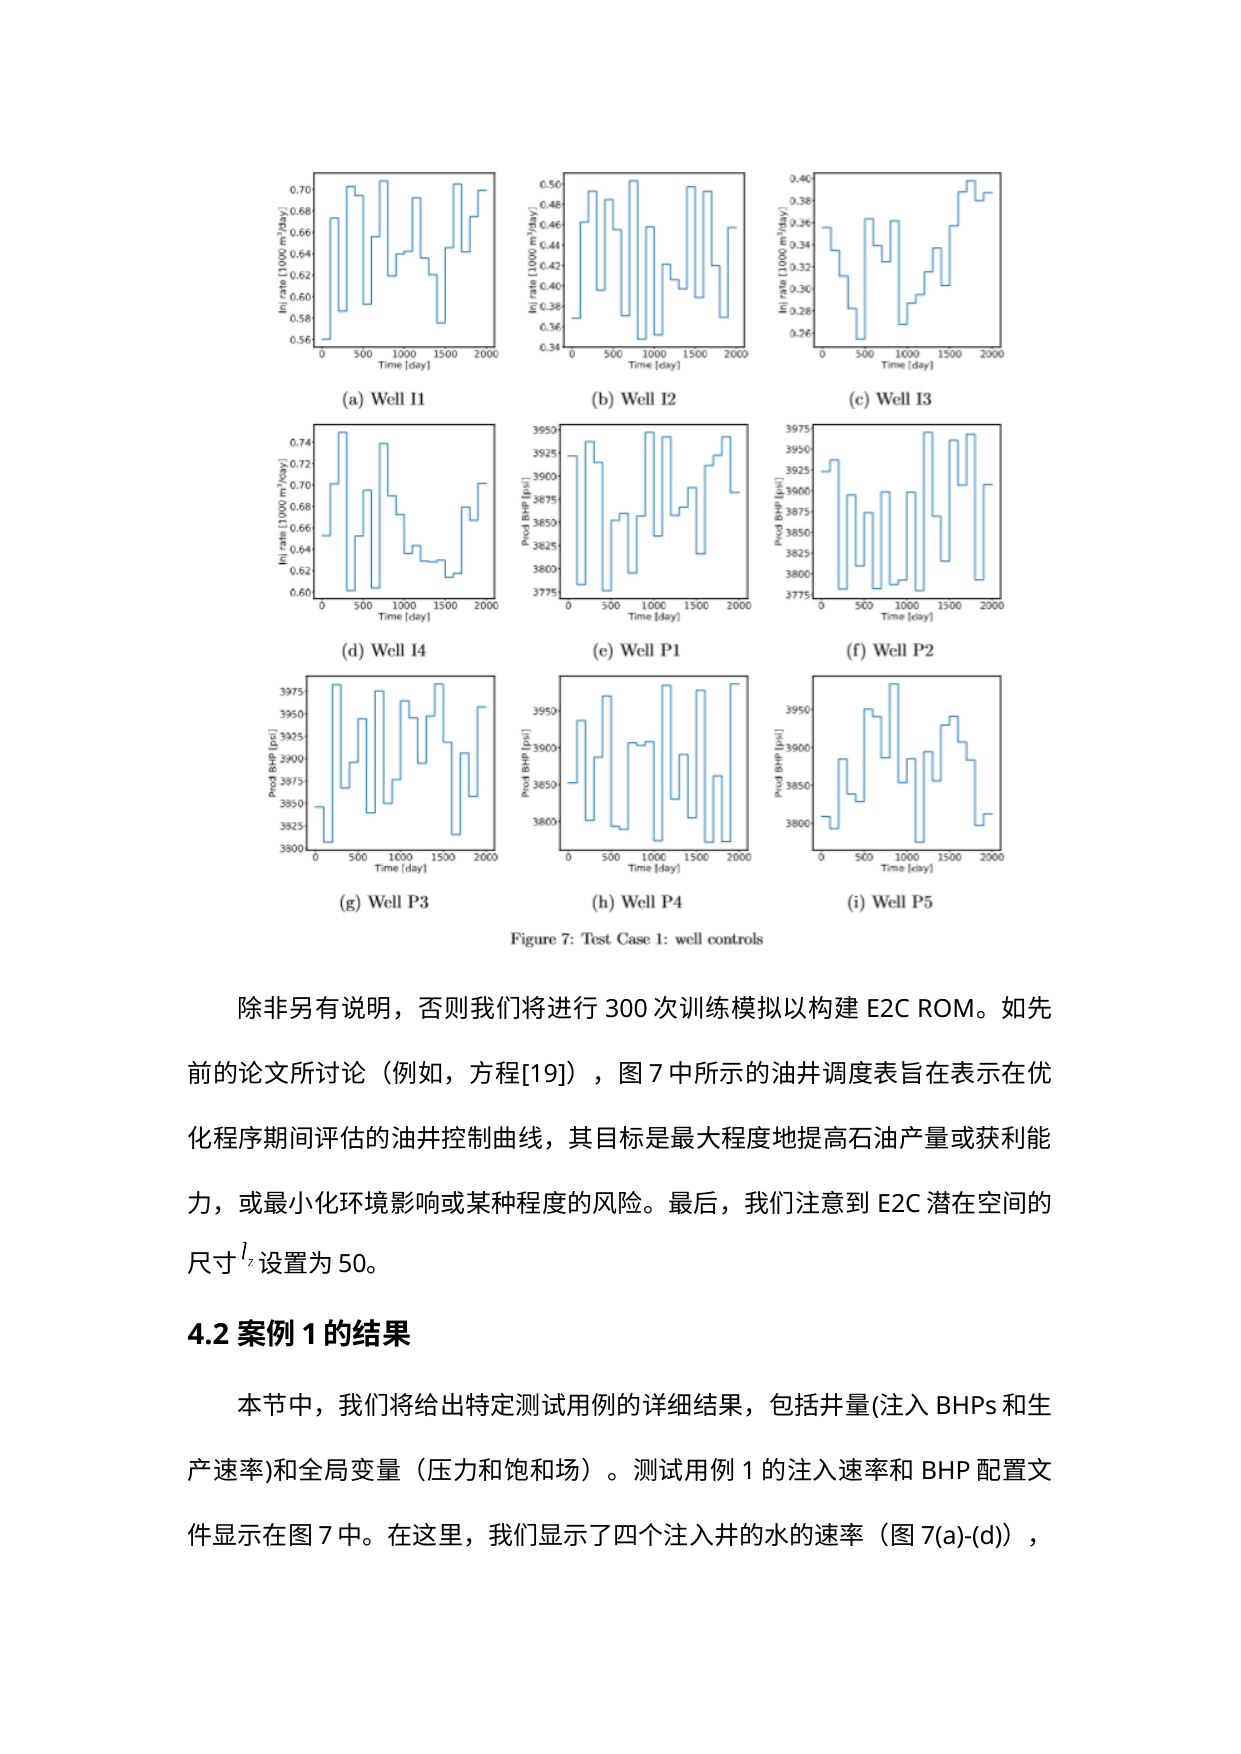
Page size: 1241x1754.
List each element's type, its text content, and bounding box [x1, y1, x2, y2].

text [187, 1371, 1053, 1566]
picture [237, 162, 1052, 960]
text 除非另有说明，否则我们将进行300次训练模拟以构建E2C ROM。如先前的论文所讨论（例如，方程[19]），图7中所示的油井调度表旨在表示在优化程序期间评估的油井控制曲线，其目标是最大程度地提高石油产量或获利能力，或最小化环境影响或某种程度的风险。最后，我们注意到E2C潜在空间的尺寸设置为50。 [187, 974, 1053, 1299]
subtitle 4.2 案例1的结果 [187, 1299, 1053, 1364]
